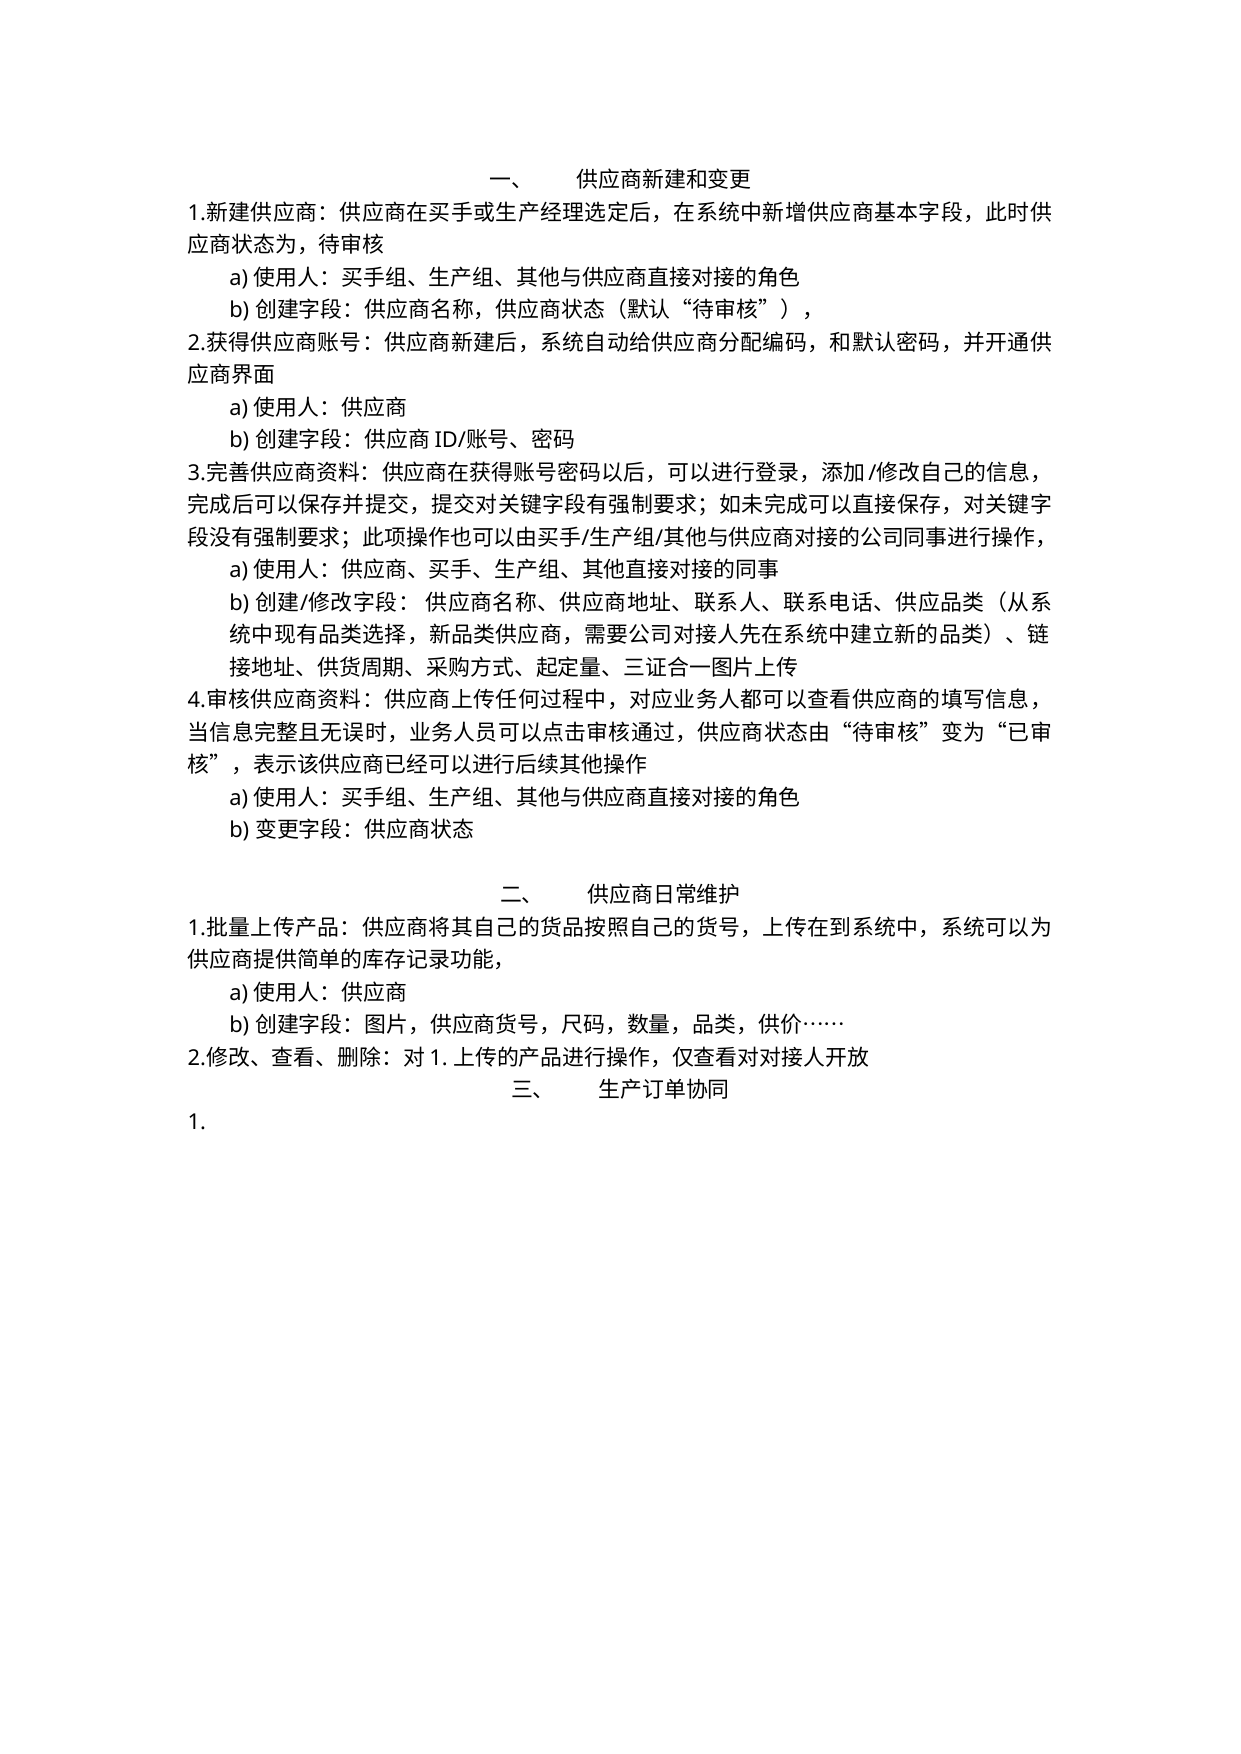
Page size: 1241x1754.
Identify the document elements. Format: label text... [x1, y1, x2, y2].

list 创建字段：供应商ID/账号、密码 [229, 422, 1053, 454]
list 完善供应商资料：供应商在获得账号密码以后，可以进行登录，添加/修改自己的信息，完成后可以保存并提交，提交对关键字段有强制要求；如未完成可以直接保存，对关键字段没有强制要求；此项操作也可以由买手/生产组/其他与供应商对接的公司同事进行操作， [187, 454, 1053, 552]
list 变更字段：供应商状态 [229, 812, 1053, 844]
list 创建字段：图片，供应商货号，尺码，数量，品类，供价…… [229, 1007, 1053, 1039]
list 供应商日常维护 [187, 877, 1053, 909]
list 供应商新建和变更 [187, 162, 1053, 194]
list 新建供应商：供应商在买手或生产经理选定后，在系统中新增供应商基本字段，此时供应商状态为，待审核 [187, 194, 1053, 259]
list 使用人：买手组、生产组、其他与供应商直接对接的角色 [229, 779, 1053, 812]
list 修改、查看、删除：对1. 上传的产品进行操作，仅查看对对接人开放 [187, 1039, 1053, 1072]
list 生产订单协同 [187, 1072, 1053, 1104]
list 创建/修改字段： 供应商名称、供应商地址、联系人、联系电话、供应品类（从系统中现有品类选择，新品类供应商，需要公司对接人先在系统中建立新的品类）、链接地址、供货周期、采购方式、起定量、三证合一图片上传 [229, 584, 1053, 682]
list 使用人：买手组、生产组、其他与供应商直接对接的角色 [229, 259, 1053, 292]
list 使用人：供应商 [229, 974, 1053, 1007]
list 审核供应商资料：供应商上传任何过程中，对应业务人都可以查看供应商的填写信息，当信息完整且无误时，业务人员可以点击审核通过，供应商状态由“待审核”变为“已审核”，表示该供应商已经可以进行后续其他操作 [187, 682, 1053, 779]
list 创建字段：供应商名称，供应商状态（默认“待审核”）， [229, 292, 1053, 324]
list 批量上传产品：供应商将其自己的货品按照自己的货号，上传在到系统中，系统可以为供应商提供简单的库存记录功能， [187, 909, 1053, 974]
list 使用人：供应商、买手、生产组、其他直接对接的同事 [229, 552, 1053, 584]
list 使用人：供应商 [229, 389, 1053, 422]
list 获得供应商账号：供应商新建后，系统自动给供应商分配编码，和默认密码，并开通供应商界面 [187, 324, 1053, 389]
